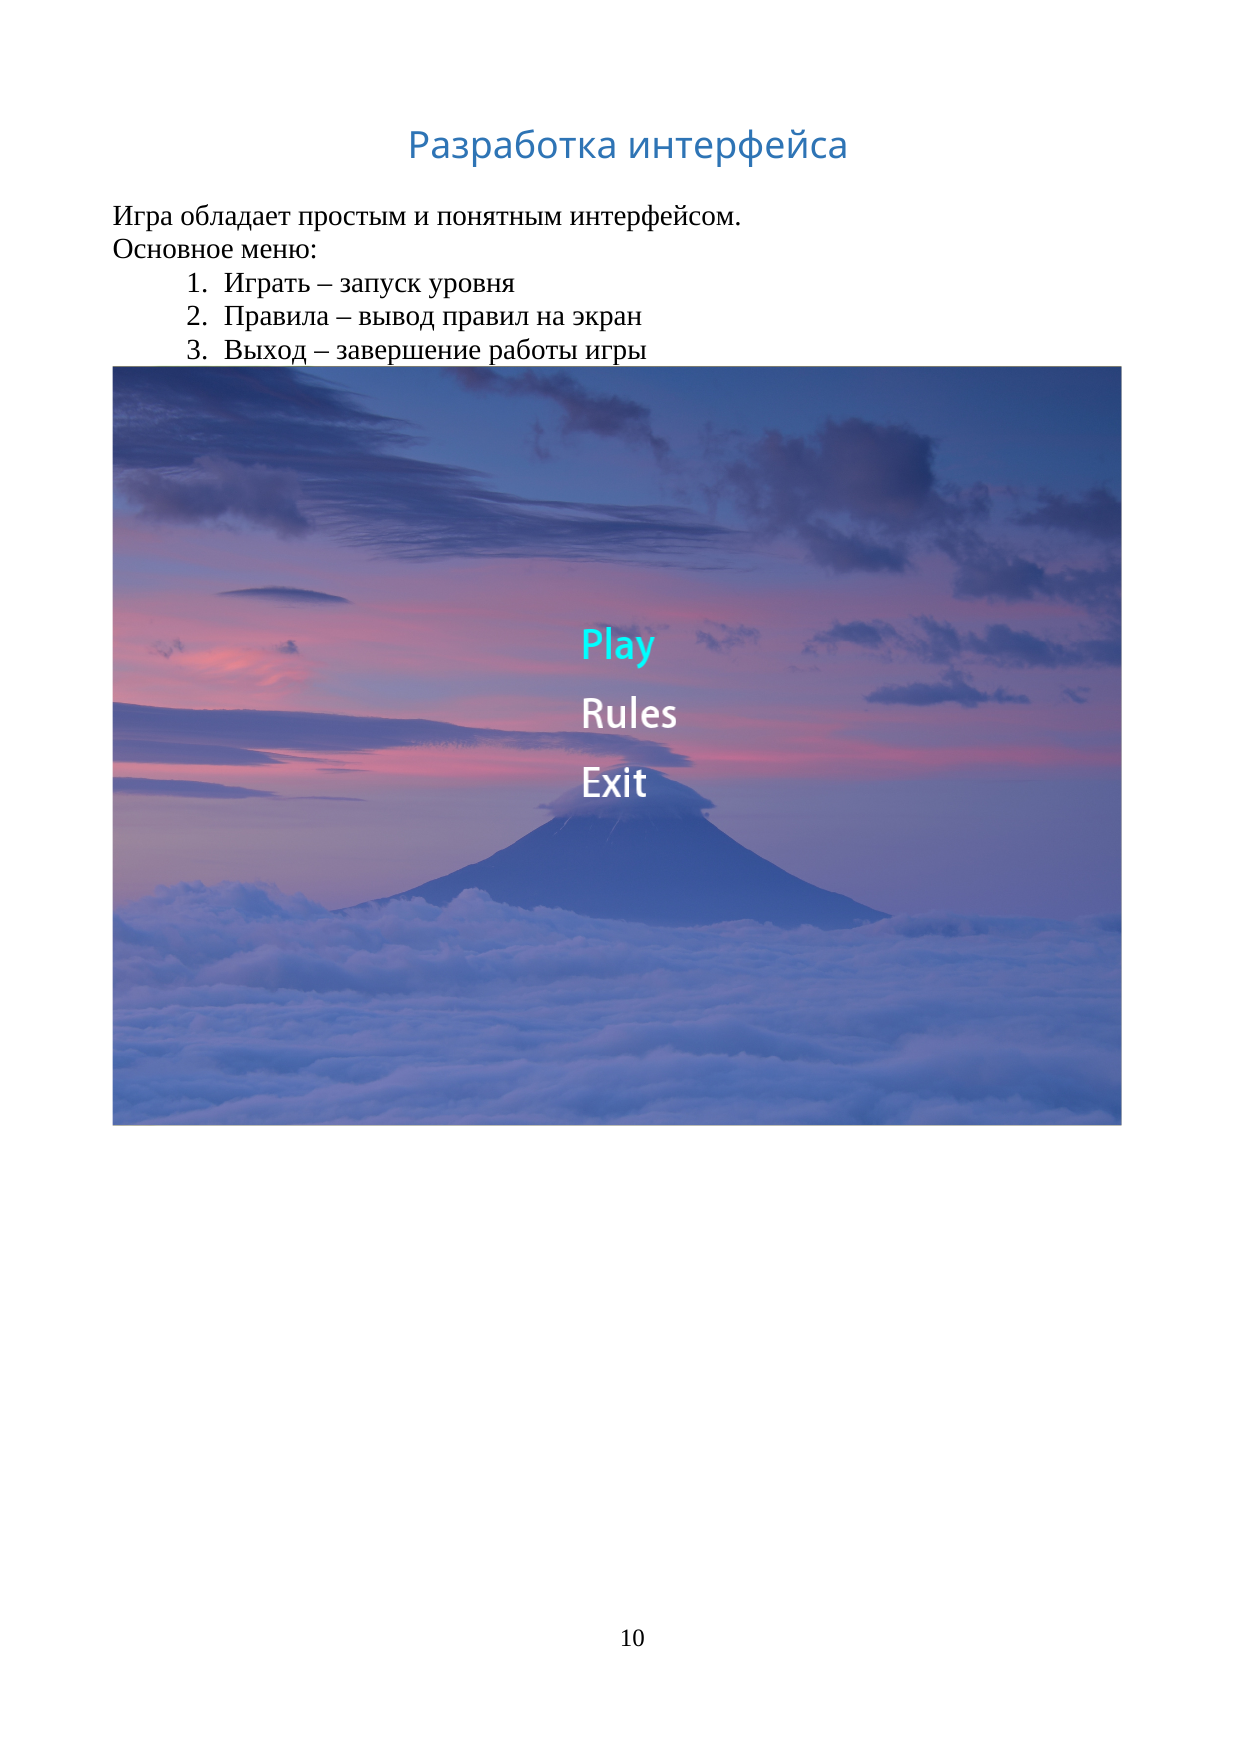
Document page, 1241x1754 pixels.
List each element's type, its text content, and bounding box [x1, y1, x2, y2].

list Правила – вывод правил на экран [186, 298, 1152, 332]
text Игра обладает простым и понятным интерфейсом. [112, 198, 1152, 231]
subtitle Разработка интерфейса [334, 118, 1152, 169]
picture [112, 365, 1122, 1126]
list Играть – запуск уровня [186, 265, 1152, 298]
text Основное меню: [112, 231, 1152, 265]
list Выход – завершение работы игры [186, 332, 1152, 366]
